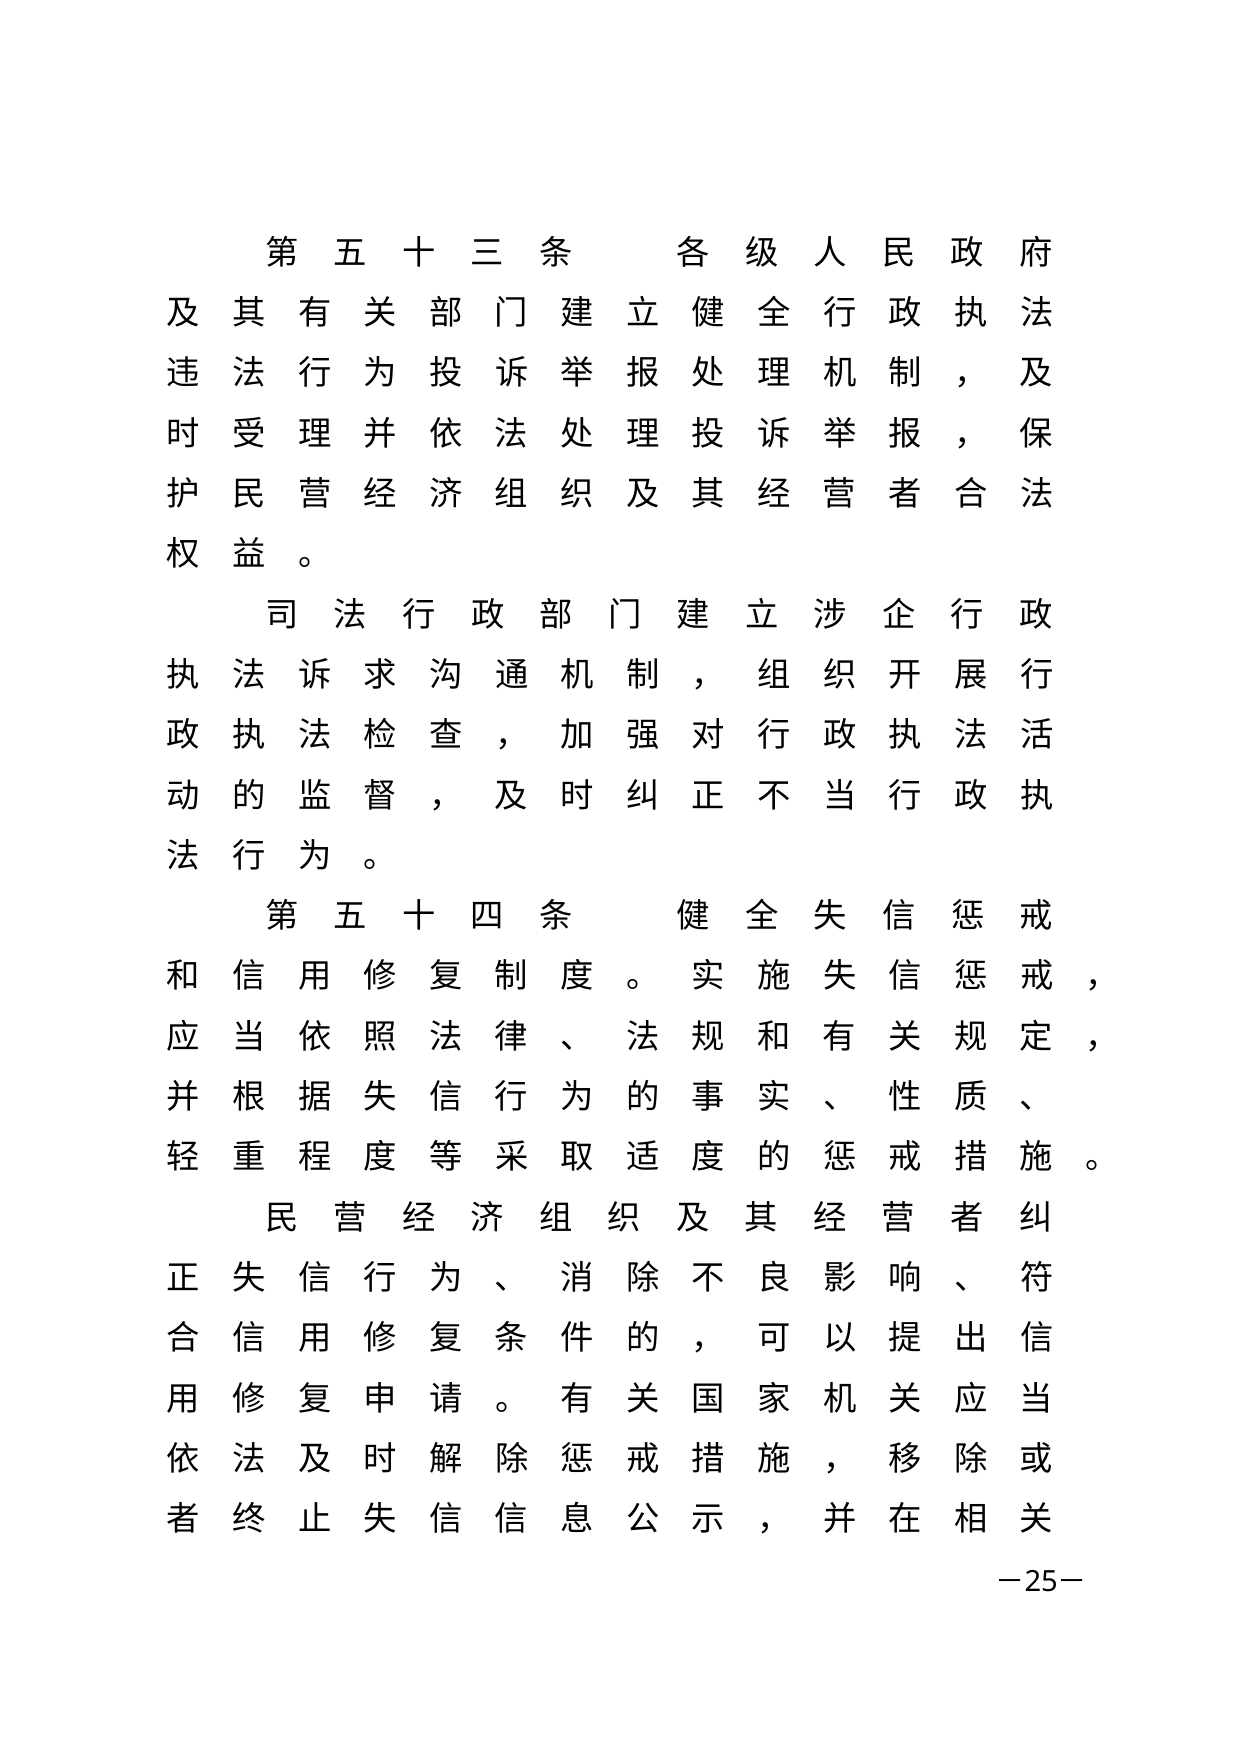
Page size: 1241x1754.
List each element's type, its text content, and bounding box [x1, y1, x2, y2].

text 司法行政部门建立涉企行政执法诉求沟通机制，组织开展行政执法检查，加强对行政执法活动的监督，及时纠正不当行政执法行为。 [167, 581, 1085, 883]
text 第五十三条 各级人民政府及其有关部门建立健全行政执法违法行为投诉举报处理机制，及时受理并依法处理投诉举报，保护民营经济组织及其经营者合法权益。 [167, 219, 1085, 581]
text 第五十四条 健全失信惩戒和信用修复制度。实施失信惩戒，应当依照法律、法规和有关规定，并根据失信行为的事实、性质、轻重程度等采取适度的惩戒措施。 [167, 883, 1085, 1184]
text 民营经济组织及其经营者纠正失信行为、消除不良影响、符合信用修复条件的，可以提出信用修复申请。有关国家机关应当依法及时解除惩戒措施，移除或者终止失信信息公示，并在相关公共信用信息平台实现协同修复。 [167, 1184, 1085, 1546]
